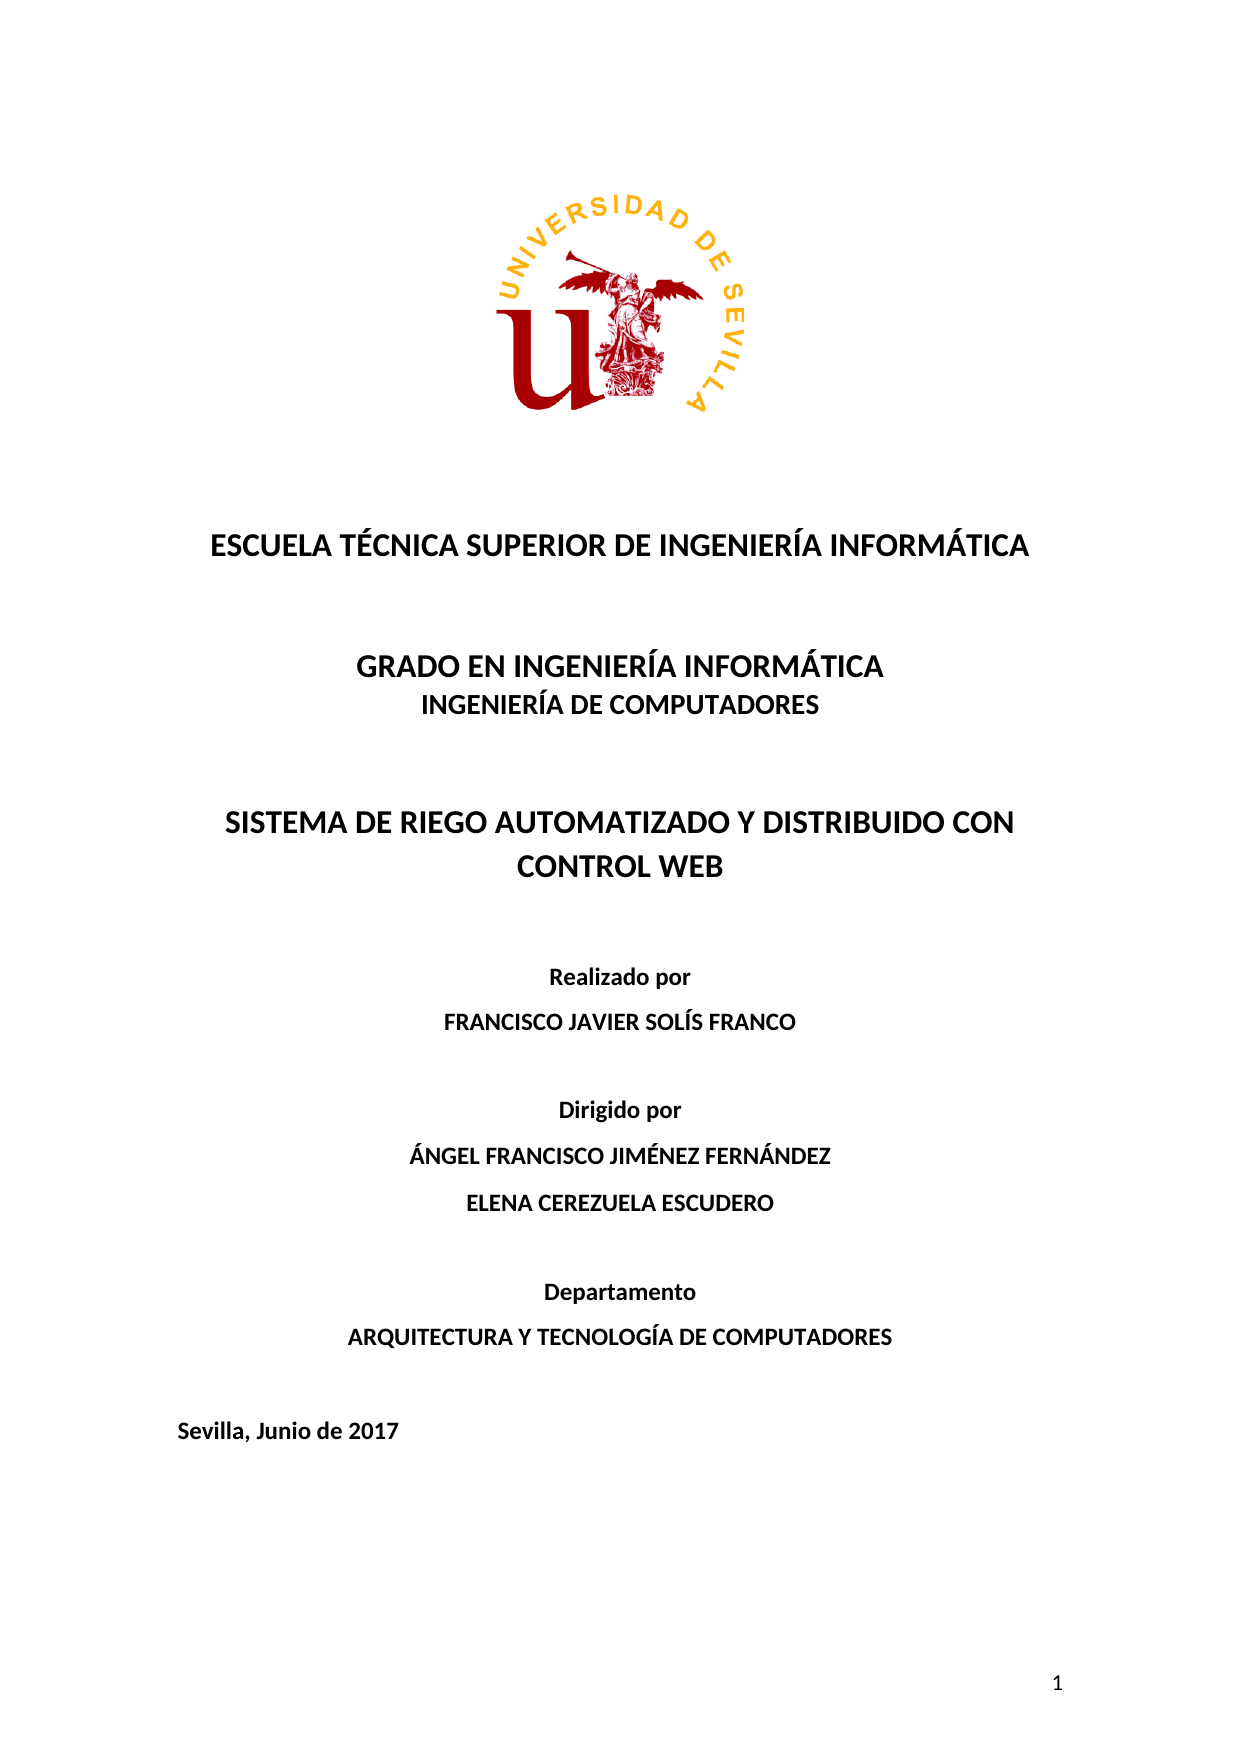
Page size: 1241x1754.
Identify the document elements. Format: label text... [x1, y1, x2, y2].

text Dirigido por [177, 1101, 1063, 1123]
text Sevilla, Junio de 2017 [177, 1416, 1063, 1446]
text ARQUITECTURA Y TECNOLOGÍA DE COMPUTADORES [177, 1321, 1063, 1352]
text SISTEMA DE RIEGO AUTOMATIZADO Y DISTRIBUIDO CON CONTROL WEB [177, 802, 1063, 886]
text ELENA CEREZUELA ESCUDERO [177, 1187, 1063, 1218]
text ESCUELA TÉCNICA SUPERIOR DE INGENIERÍA INFORMÁTICA [177, 524, 1063, 564]
text FRANCISCO JAVIER SOLÍS FRANCO [177, 1006, 1063, 1037]
picture [496, 194, 745, 412]
text ÁNGEL FRANCISCO JIMÉNEZ FERNÁNDEZ [177, 1140, 1063, 1171]
text GRADO EN INGENIERÍA INFORMÁTICA [177, 645, 1063, 686]
text INGENIERÍA DE COMPUTADORES [177, 686, 1063, 721]
text Departamento [177, 1282, 1063, 1304]
text Realizado por [177, 967, 1063, 989]
